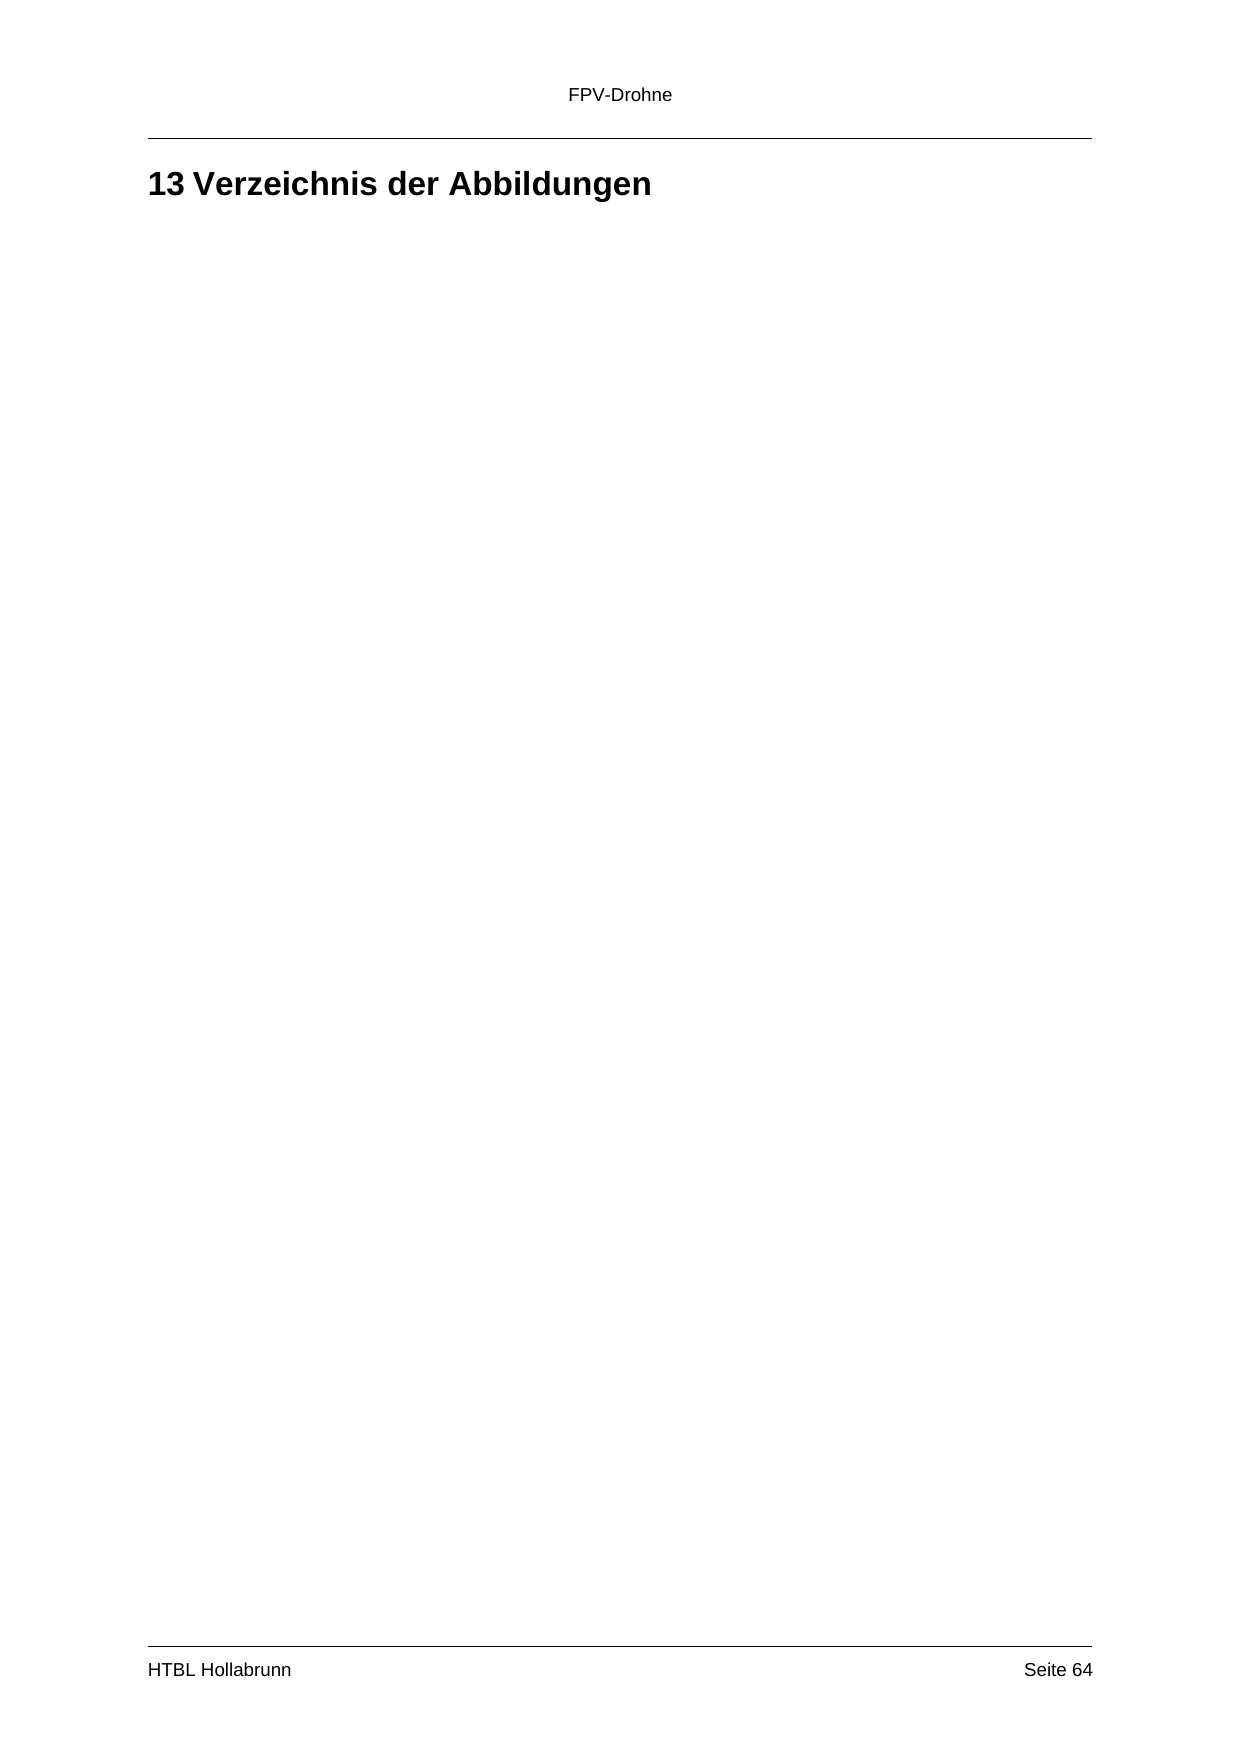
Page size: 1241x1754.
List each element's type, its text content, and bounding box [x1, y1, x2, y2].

subtitle Verzeichnis der Abbildungen [148, 164, 1092, 203]
